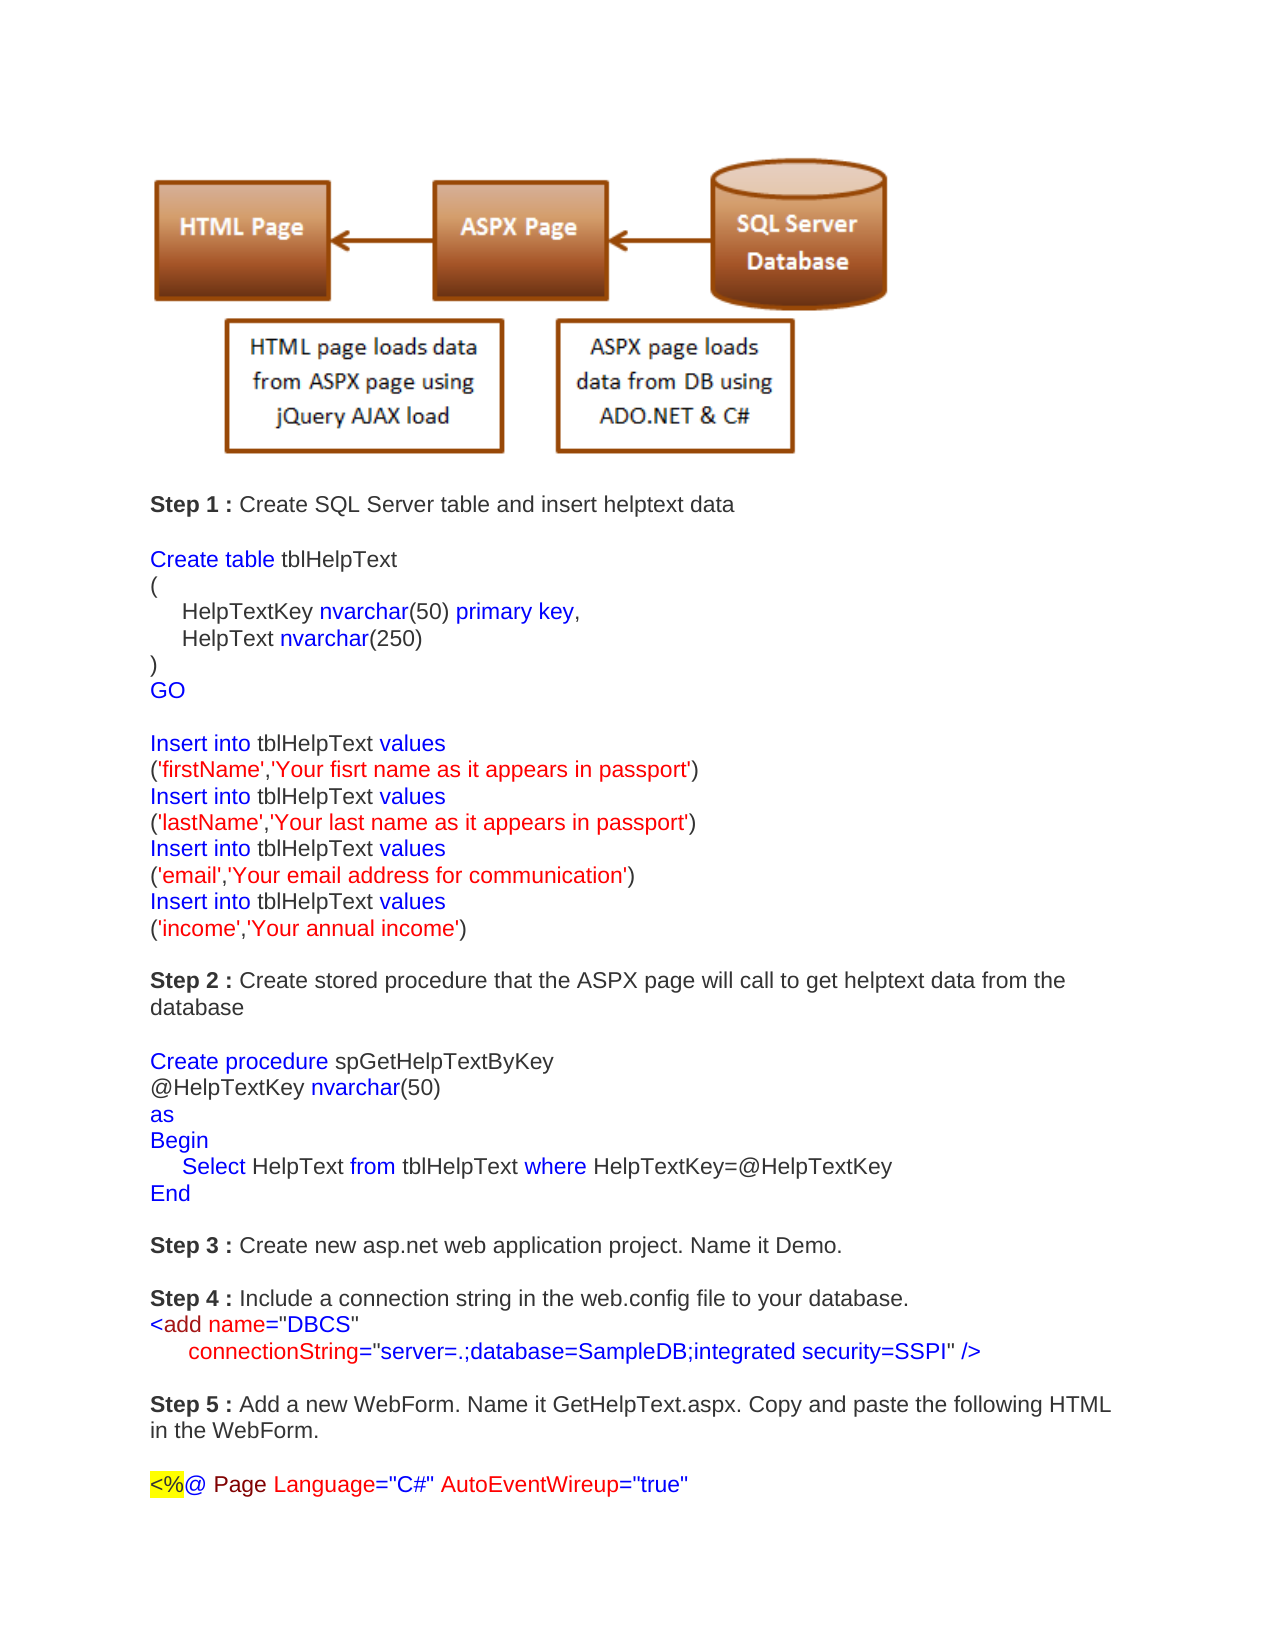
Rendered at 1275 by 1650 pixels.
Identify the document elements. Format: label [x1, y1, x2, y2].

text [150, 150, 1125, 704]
picture [150, 150, 892, 460]
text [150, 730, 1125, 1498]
